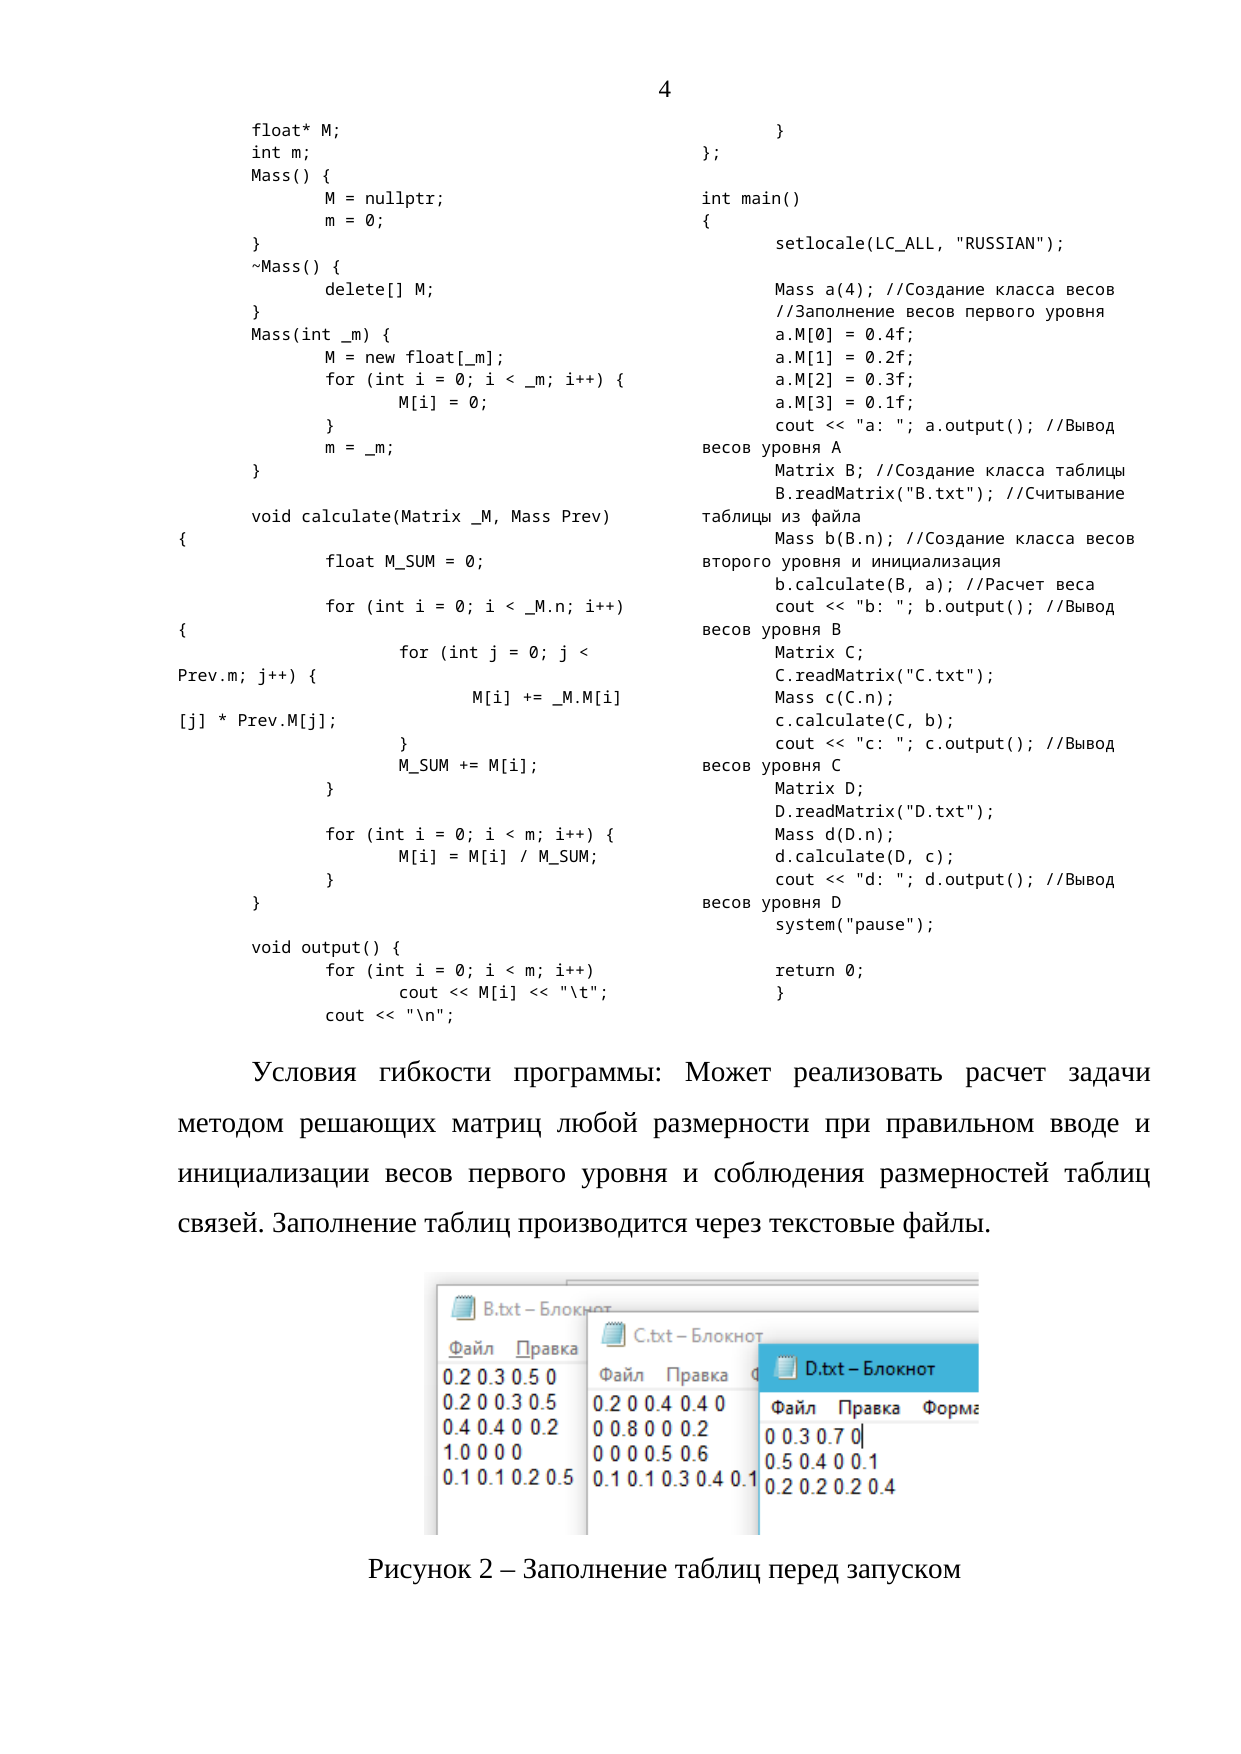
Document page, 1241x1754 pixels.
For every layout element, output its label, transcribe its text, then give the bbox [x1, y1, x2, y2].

text b.calculate(B, a); //Расчет веса [701, 572, 1152, 595]
text Mass c(C.n); [701, 686, 1152, 708]
text m = 0; [177, 209, 627, 232]
text } [177, 777, 627, 799]
text a.M[3] = 0.1f; [701, 391, 1152, 413]
text cout << "a: "; a.output(); //Вывод весов уровня А [701, 413, 1152, 459]
text float M_SUM = 0; [177, 549, 627, 572]
text Matrix C; [701, 640, 1152, 663]
text C.readMatrix("C.txt"); [701, 663, 1152, 686]
text int main() [701, 186, 1152, 209]
text } [177, 731, 627, 754]
text Mass(int _m) { [177, 322, 627, 345]
text Mass a(4); //Создание класса весов [701, 277, 1152, 300]
text } [177, 300, 627, 322]
text void calculate(Matrix _M, Mass Prev) { [177, 504, 627, 549]
text //Заполнение весов первого уровня [701, 300, 1152, 322]
text } [177, 459, 627, 481]
text Mass() { [177, 163, 627, 186]
text M[i] = 0; [177, 391, 627, 413]
text M_SUM += M[i]; [177, 754, 627, 777]
text cout << "b: "; b.output(); //Вывод весов уровня B [701, 595, 1152, 640]
text cout << "c: "; c.output(); //Вывод весов уровня C [701, 731, 1152, 777]
text int m; [177, 141, 627, 163]
text for (int j = 0; j < Prev.m; j++) { [177, 640, 627, 686]
text cout << "d: "; d.output(); //Вывод весов уровня D [701, 867, 1152, 913]
text ~Mass() { [177, 254, 627, 277]
text system("pause"); [701, 913, 1152, 936]
text d.calculate(D, c); [701, 845, 1152, 867]
text Matrix B; //Создание класса таблицы [701, 459, 1152, 481]
text delete[] M; [177, 277, 627, 300]
text for (int i = 0; i < m; i++) [177, 958, 627, 981]
text for (int i = 0; i < _M.n; i++) { [177, 595, 627, 640]
text m = _m; [177, 436, 627, 459]
text Mass b(B.n); //Создание класса весов второго уровня и инициализация [701, 527, 1152, 572]
text { [701, 209, 1152, 232]
text Matrix D; [701, 777, 1152, 799]
text }; [701, 141, 1152, 163]
text for (int i = 0; i < _m; i++) { [177, 368, 627, 391]
text } [701, 118, 1152, 141]
text M = new float[_m]; [177, 345, 627, 368]
text } [177, 413, 627, 436]
text setlocale(LC_ALL, "RUSSIAN"); [701, 232, 1152, 254]
text M[i] = M[i] / M_SUM; [177, 845, 627, 867]
text cout << M[i] << "\t"; [177, 981, 627, 1004]
text float* M; [177, 118, 627, 141]
text Условия гибкости программы: Может реализовать расчет задачи методом решающих матриц любой размерности при правильном вводе и инициализации весов первого уровня и соблюдения размерностей таблиц связей. Заполнение таблиц производится через текстовые файлы. [177, 1054, 1152, 1239]
text a.M[1] = 0.2f; [701, 345, 1152, 368]
text } [177, 232, 627, 254]
text a.M[2] = 0.3f; [701, 368, 1152, 391]
text cout << "\n"; [177, 1004, 627, 1026]
text void output() { [177, 936, 627, 958]
text } [177, 890, 627, 913]
text Mass d(D.n); [701, 822, 1152, 845]
text D.readMatrix("D.txt"); [701, 799, 1152, 822]
picture [424, 1272, 979, 1535]
text return 0; [701, 958, 1152, 981]
text c.calculate(C, b); [701, 708, 1152, 731]
text a.M[0] = 0.4f; [701, 322, 1152, 345]
text } [701, 981, 1152, 1004]
text for (int i = 0; i < m; i++) { [177, 822, 627, 845]
text M = nullptr; [177, 186, 627, 209]
text } [177, 867, 627, 890]
text M[i] += _M.M[i][j] * Prev.M[j]; [177, 686, 627, 731]
text B.readMatrix("B.txt"); //Считывание таблицы из файла [701, 481, 1152, 527]
